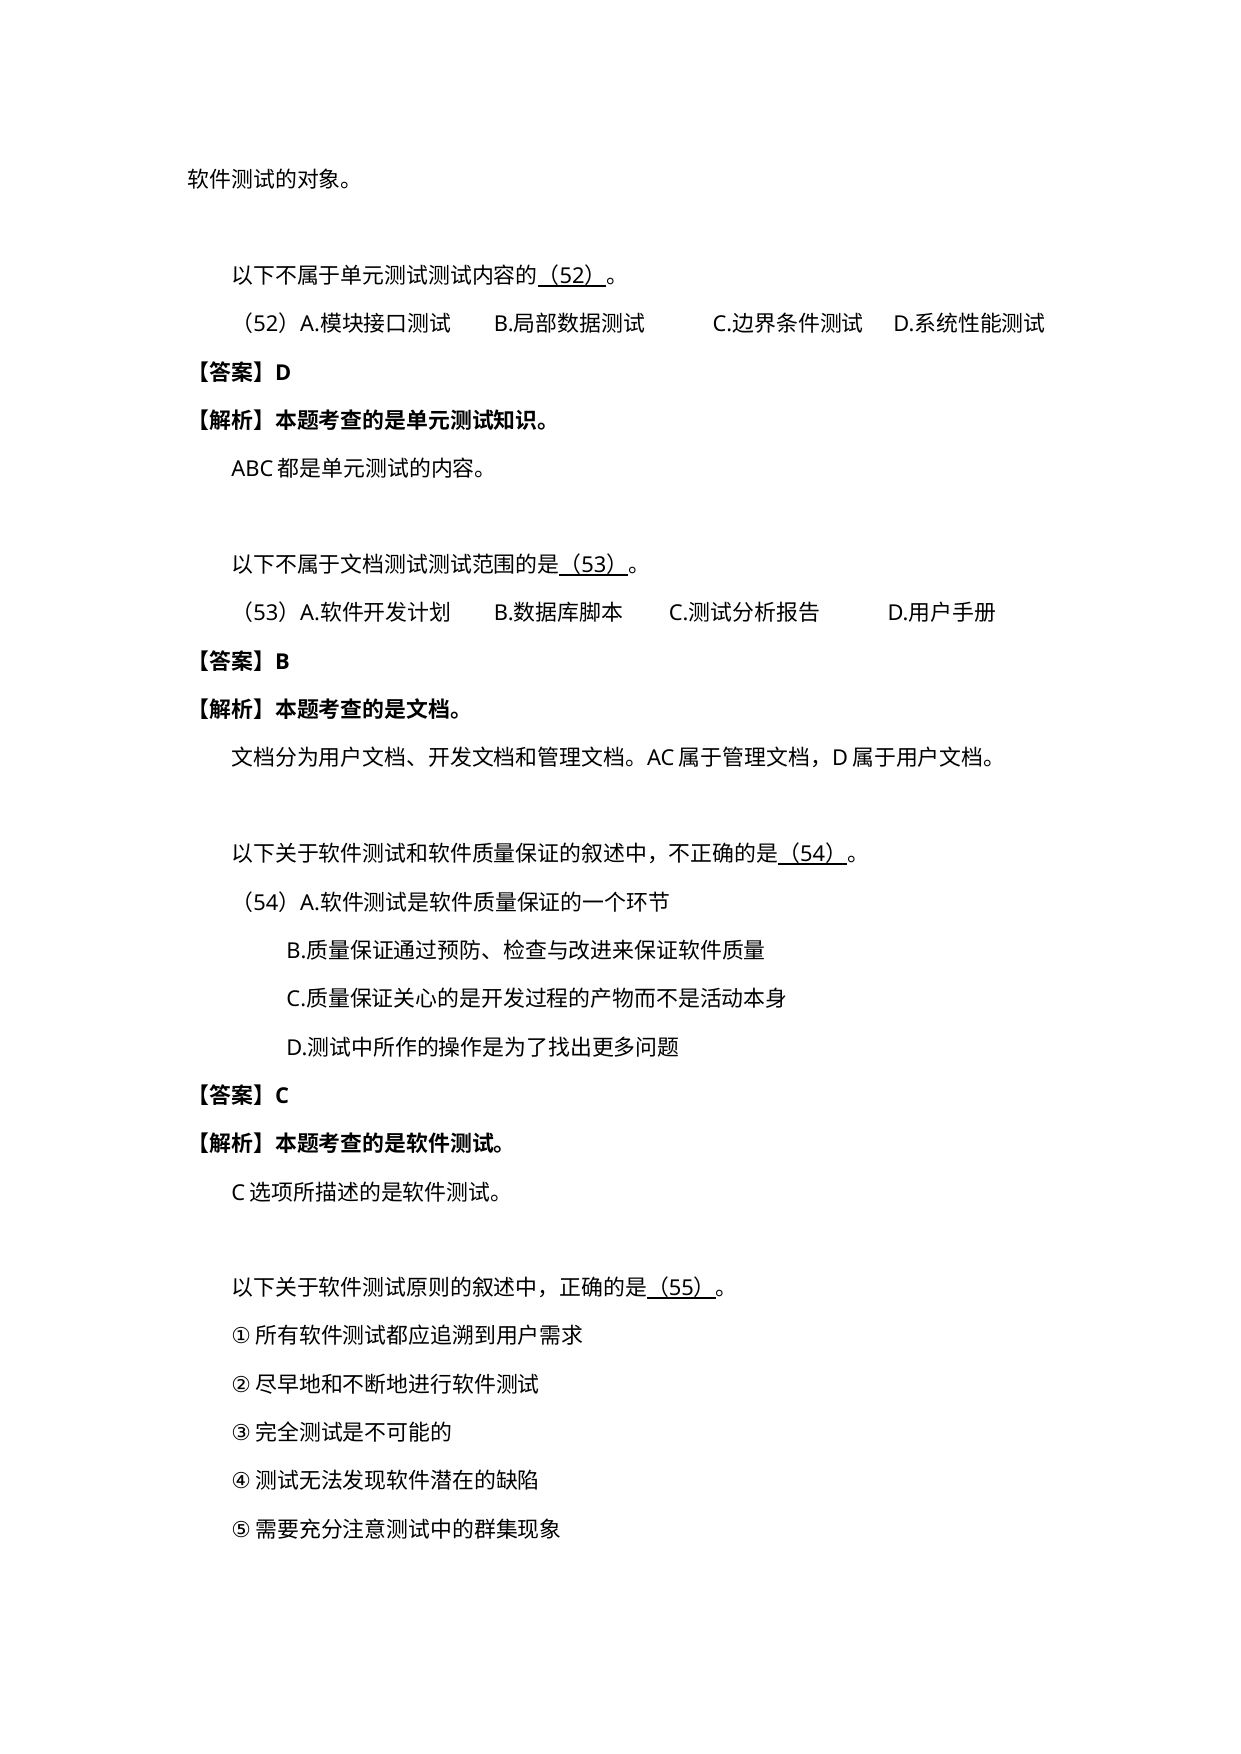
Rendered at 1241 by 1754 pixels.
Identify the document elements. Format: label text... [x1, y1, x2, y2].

text 以下不属于单元测试测试内容的（52）。 [187, 258, 1053, 290]
text 文档分为用户文档、开发文档和管理文档。AC属于管理文档，D属于用户文档。 [187, 740, 1053, 773]
text 以下关于软件测试和软件质量保证的叙述中，不正确的是（54）。 [187, 836, 1053, 868]
text 以下不属于文档测试测试范围的是（53）。 [187, 547, 1053, 579]
text 【解析】本题考查的是软件测试。 [187, 1126, 1053, 1158]
text 【答案】B [187, 643, 1053, 676]
text B.质量保证通过预防、检查与改进来保证软件质量 [187, 932, 1053, 965]
text 【答案】D [187, 354, 1053, 387]
text D.测试中所作的操作是为了找出更多问题 [187, 1029, 1053, 1062]
text ②尽早地和不断地进行软件测试 [187, 1367, 1053, 1399]
text （53）A.软件开发计划 B.数据库脚本 C.测试分析报告 D.用户手册 [187, 595, 1053, 628]
text ①所有软件测试都应追溯到用户需求 [187, 1318, 1053, 1351]
text ABC都是单元测试的内容。 [187, 451, 1053, 483]
text 【解析】本题考查的是文档。 [187, 692, 1053, 724]
text C.质量保证关心的是开发过程的产物而不是活动本身 [187, 981, 1053, 1013]
text 【答案】C [187, 1077, 1053, 1110]
text 以下关于软件测试原则的叙述中，正确的是（55）。 [187, 1270, 1053, 1302]
text （52）A.模块接口测试 B.局部数据测试 C.边界条件测试 D.系统性能测试 [187, 306, 1053, 338]
text ③完全测试是不可能的 [187, 1415, 1053, 1447]
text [187, 162, 1053, 194]
text ⑤需要充分注意测试中的群集现象 [187, 1512, 1053, 1544]
text （54）A.软件测试是软件质量保证的一个环节 [187, 884, 1053, 917]
text ④测试无法发现软件潜在的缺陷 [187, 1463, 1053, 1496]
text C选项所描述的是软件测试。 [187, 1174, 1053, 1207]
text 【解析】本题考查的是单元测试知识。 [187, 403, 1053, 435]
